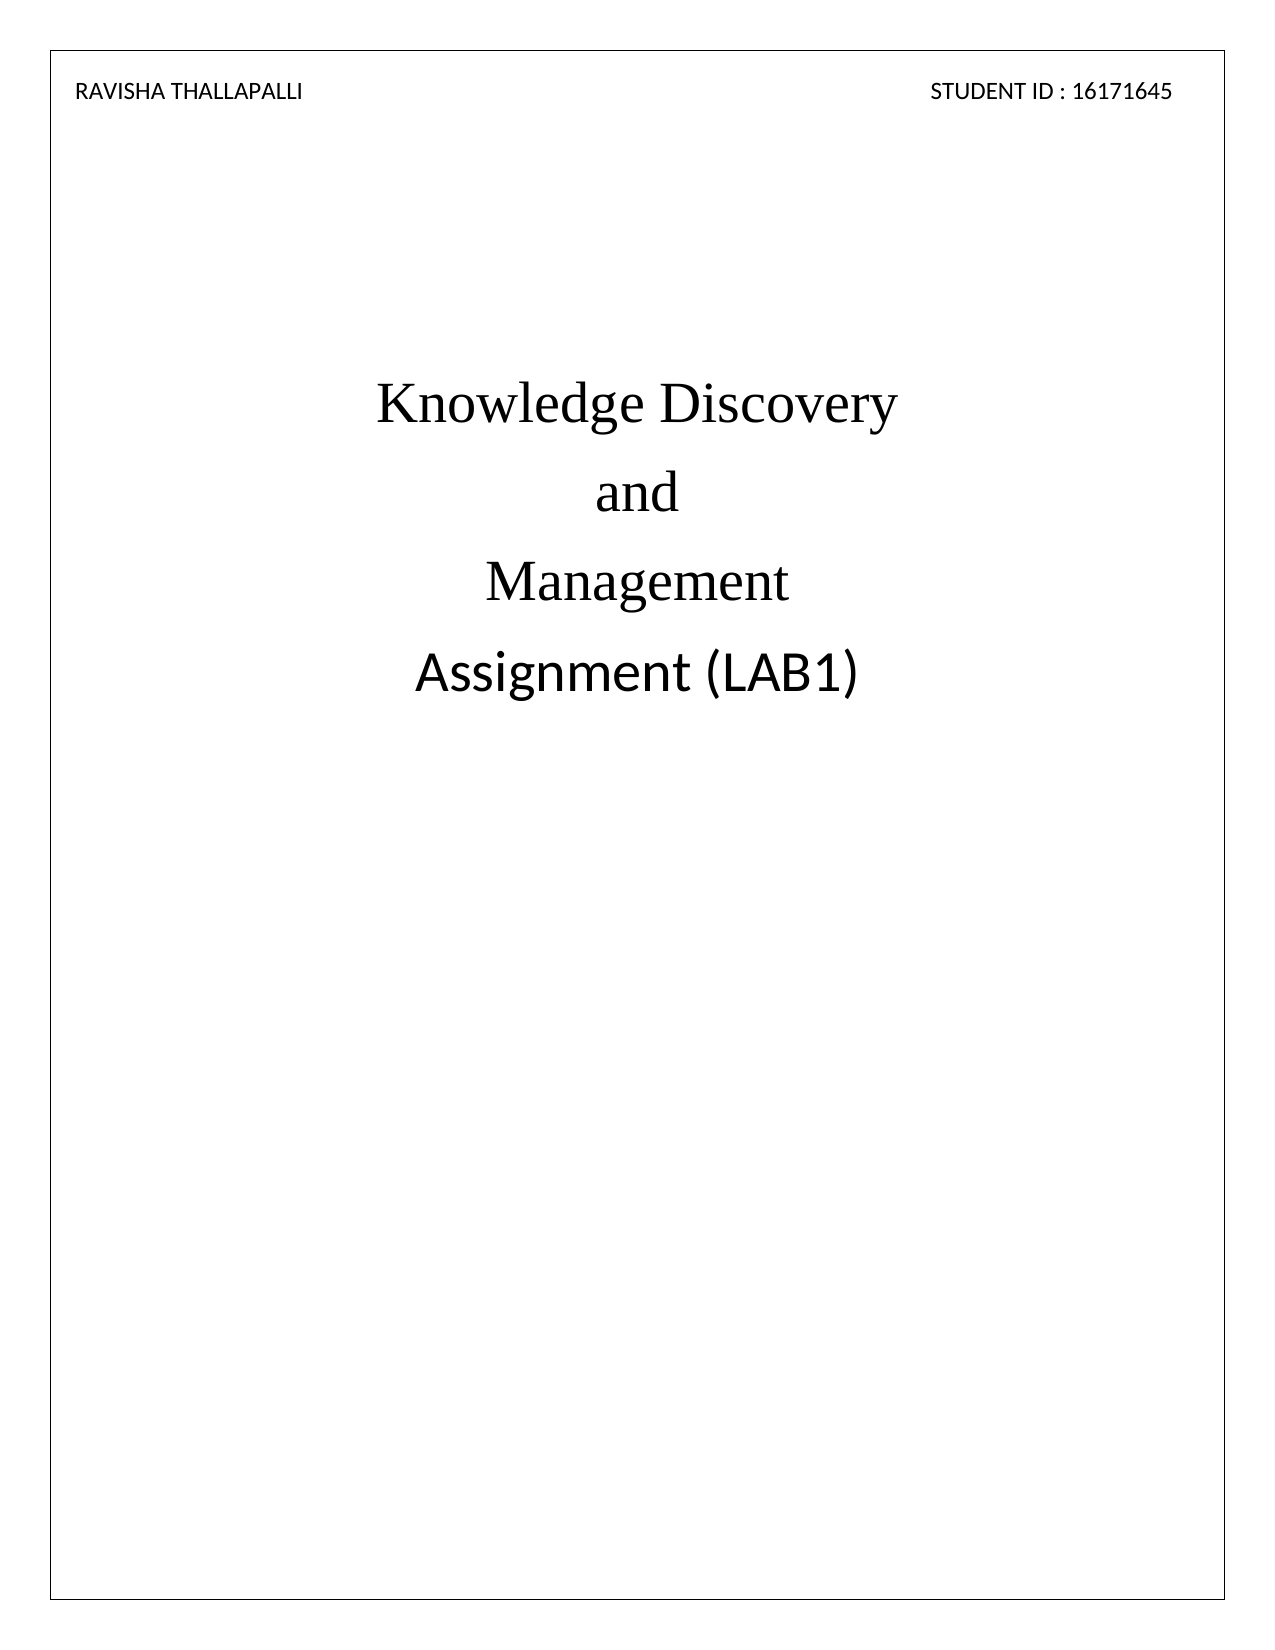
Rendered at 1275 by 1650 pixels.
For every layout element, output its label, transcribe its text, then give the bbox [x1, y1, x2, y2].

text Management [75, 546, 1200, 613]
text and [75, 457, 1200, 524]
text Knowledge Discovery [75, 368, 1200, 435]
text Assignment (LAB1) [75, 635, 1200, 706]
